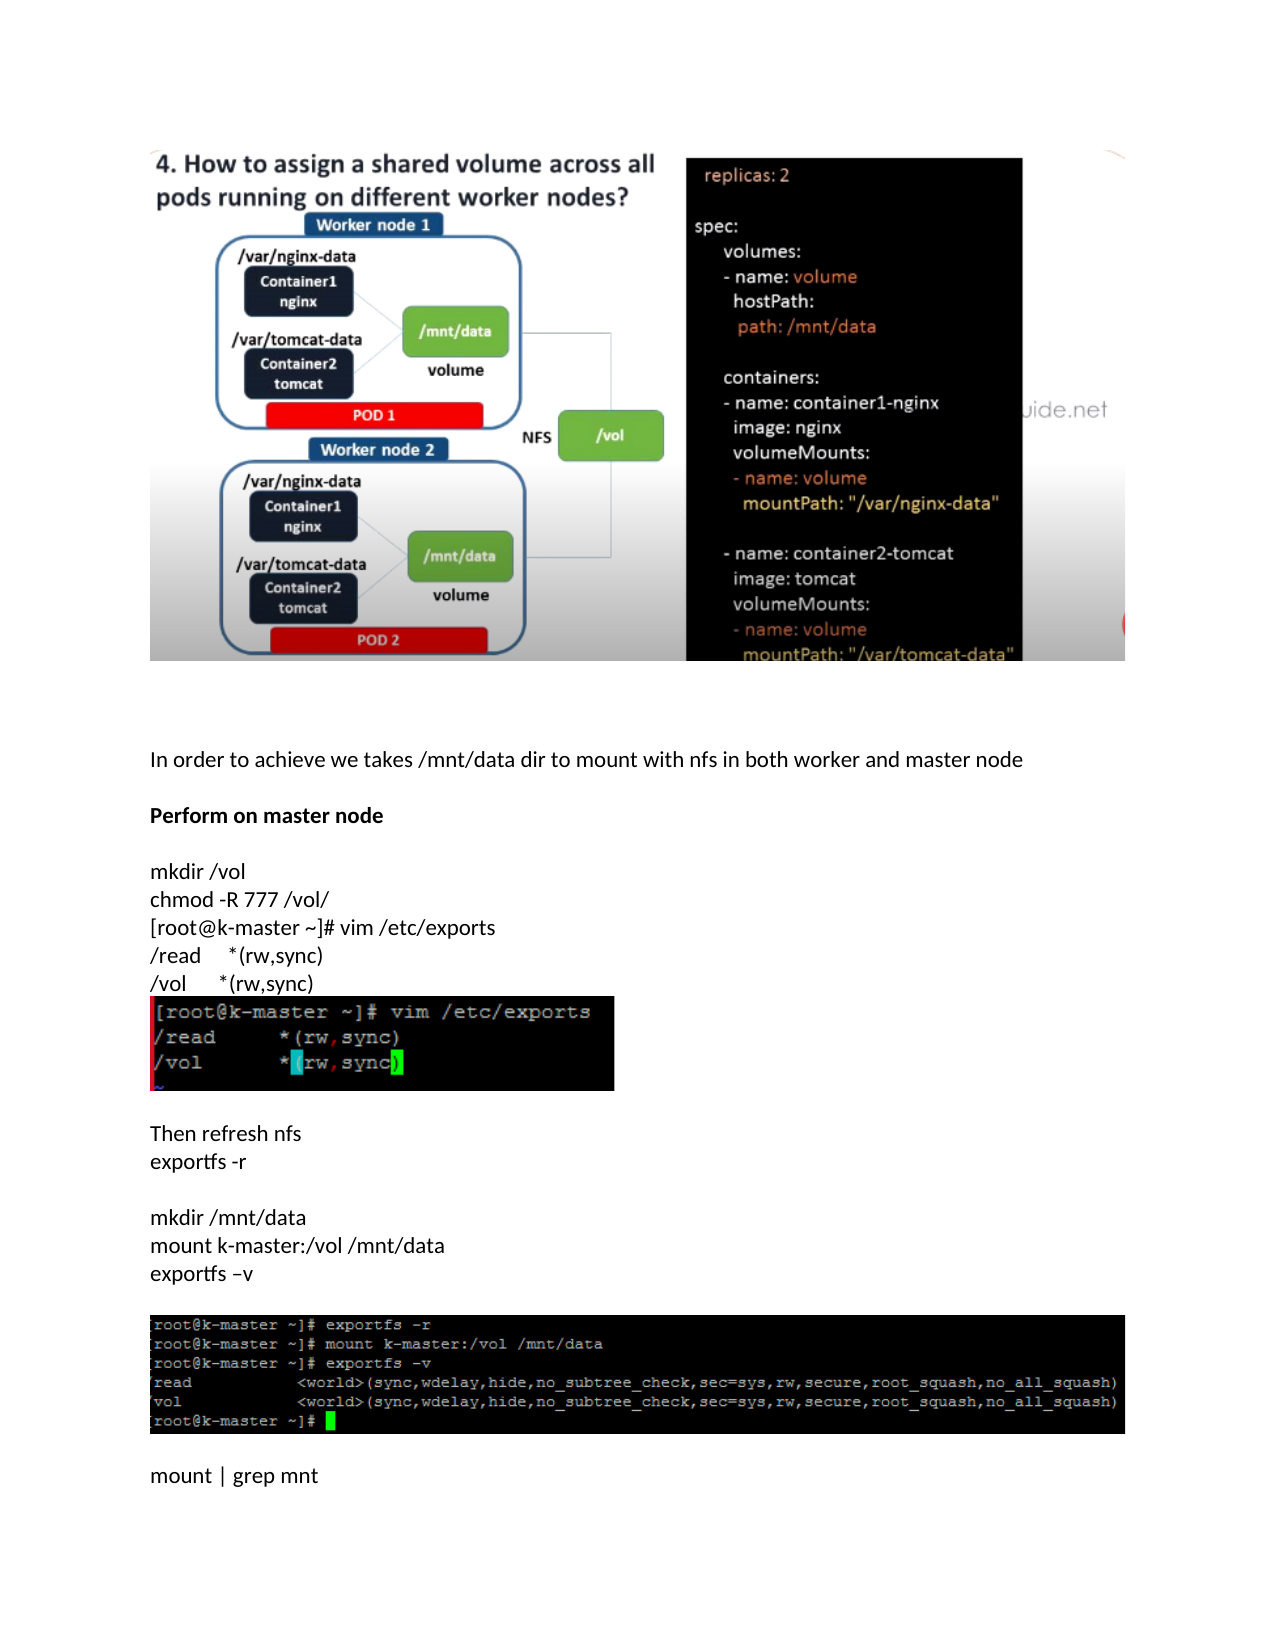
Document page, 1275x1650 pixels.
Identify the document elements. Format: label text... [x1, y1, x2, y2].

text mkdir /vol [150, 857, 1125, 885]
picture [150, 996, 615, 1091]
text Then refresh nfs [150, 1119, 1125, 1147]
text /read *(rw,sync) [150, 941, 1125, 969]
text /vol *(rw,sync) [150, 969, 1125, 997]
text [root@k-master ~]# vim /etc/exports [150, 913, 1125, 941]
picture [150, 1315, 1125, 1434]
text mount | grep mnt [150, 1462, 1125, 1489]
text Perform on master node [150, 801, 1125, 829]
text exportfs -r [150, 1147, 1125, 1175]
text chmod -R 777 /vol/ [150, 885, 1125, 913]
text mount k-master:/vol /mnt/data [150, 1231, 1125, 1259]
text mkdir /mnt/data [150, 1203, 1125, 1231]
text exportfs –v [150, 1259, 1125, 1287]
picture [150, 150, 1125, 661]
text In order to achieve we takes /mnt/data dir to mount with nfs in both worker and master node [150, 745, 1125, 773]
